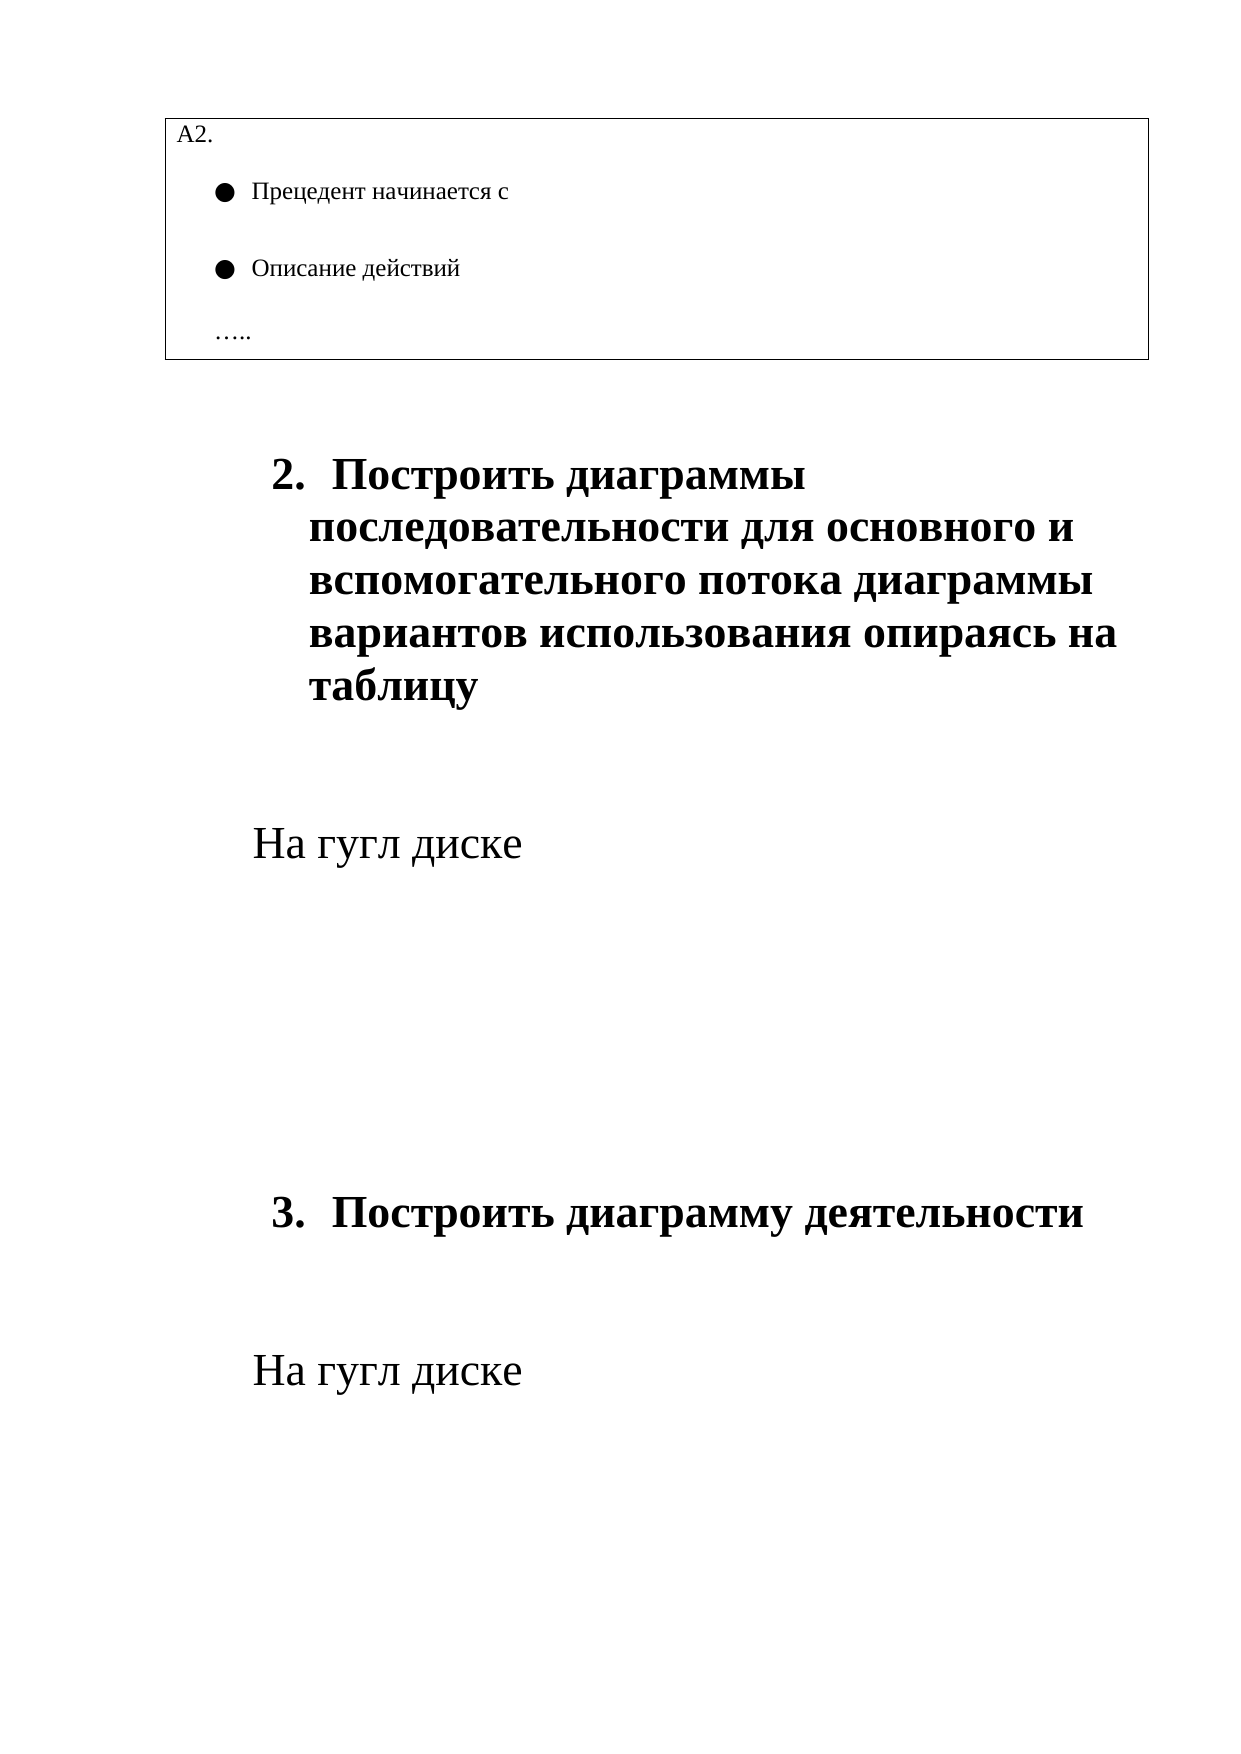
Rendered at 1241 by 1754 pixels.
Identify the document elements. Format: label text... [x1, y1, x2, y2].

list Построить диаграммы последовательности для основного и вспомогательного потока диаграммы вариантов использования опираясь на таблицу [271, 446, 1152, 710]
text На гугл диске [177, 815, 1152, 868]
table_cell А2. Прецедент начинается с Описание действий ….. [166, 119, 1148, 359]
list Построить диаграмму деятельности [271, 1184, 1152, 1237]
text На гугл диске [177, 1342, 1152, 1395]
